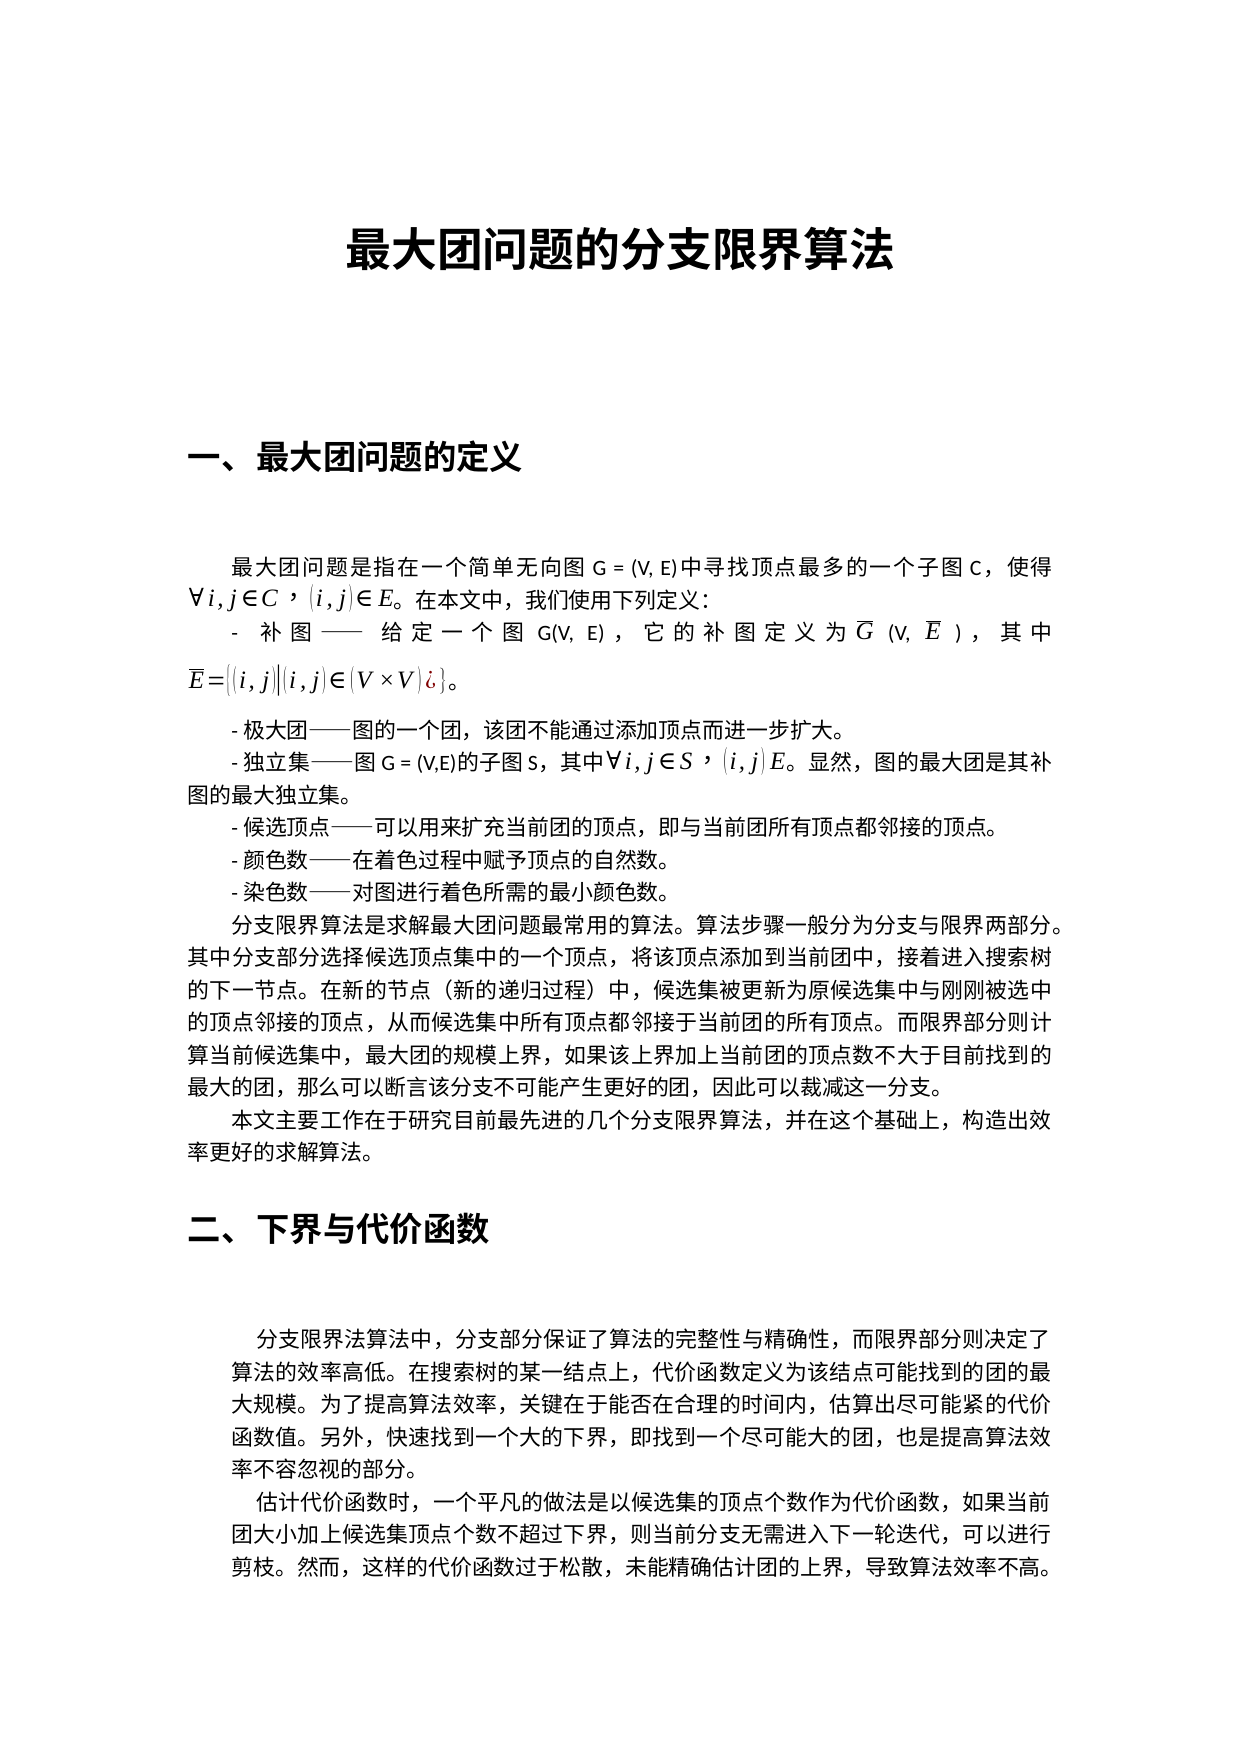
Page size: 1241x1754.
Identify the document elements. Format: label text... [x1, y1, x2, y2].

subtitle 最大团问题的定义 [187, 423, 1053, 488]
text 本文主要工作在于研究目前最先进的几个分支限界算法，并在这个基础上，构造出效率更好的求解算法。 [187, 1102, 1053, 1167]
subtitle 最大团问题的分支限界算法 [187, 197, 1053, 295]
text 最大团问题是指在一个简单无向图G = (V, E)中寻找顶点最多的一个子图C，使得。在本文中，我们使用下列定义： [187, 550, 1053, 615]
text 估计代价函数时，一个平凡的做法是以候选集的顶点个数作为代价函数，如果当前团大小加上候选集顶点个数不超过下界，则当前分支无需进入下一轮迭代，可以进行剪枝。然而，这样的代价函数过于松散，未能精确估计团的上界，导致算法效率不高。 [231, 1484, 1053, 1582]
text - 补图——给定一个图G(V, E)，它的补图定义为 (V, )，其中。 [187, 615, 1053, 712]
text - 独立集——图G = (V,E)的子图S，其中。显然，图的最大团是其补图的最大独立集。 [187, 745, 1053, 810]
text - 颜色数——在着色过程中赋予顶点的自然数。 [187, 842, 1053, 875]
text - 极大团——图的一个团，该团不能通过添加顶点而进一步扩大。 [187, 712, 1053, 745]
text 分支限界算法是求解最大团问题最常用的算法。算法步骤一般分为分支与限界两部分。其中分支部分选择候选顶点集中的一个顶点，将该顶点添加到当前团中，接着进入搜索树的下一节点。在新的节点（新的递归过程）中，候选集被更新为原候选集中与刚刚被选中的顶点邻接的顶点，从而候选集中所有顶点都邻接于当前团的所有顶点。而限界部分则计算当前候选集中，最大团的规模上界，如果该上界加上当前团的顶点数不大于目前找到的最大的团，那么可以断言该分支不可能产生更好的团，因此可以裁减这一分支。 [187, 907, 1053, 1102]
text - 候选顶点——可以用来扩充当前团的顶点，即与当前团所有顶点都邻接的顶点。 [187, 810, 1053, 842]
text 分支限界法算法中，分支部分保证了算法的完整性与精确性，而限界部分则决定了算法的效率高低。在搜索树的某一结点上，代价函数定义为该结点可能找到的团的最大规模。为了提高算法效率，关键在于能否在合理的时间内，估算出尽可能紧的代价函数值。另外，快速找到一个大的下界，即找到一个尽可能大的团，也是提高算法效率不容忽视的部分。 [231, 1322, 1053, 1484]
text - 染色数——对图进行着色所需的最小颜色数。 [187, 875, 1053, 907]
subtitle 下界与代价函数 [187, 1194, 1053, 1259]
